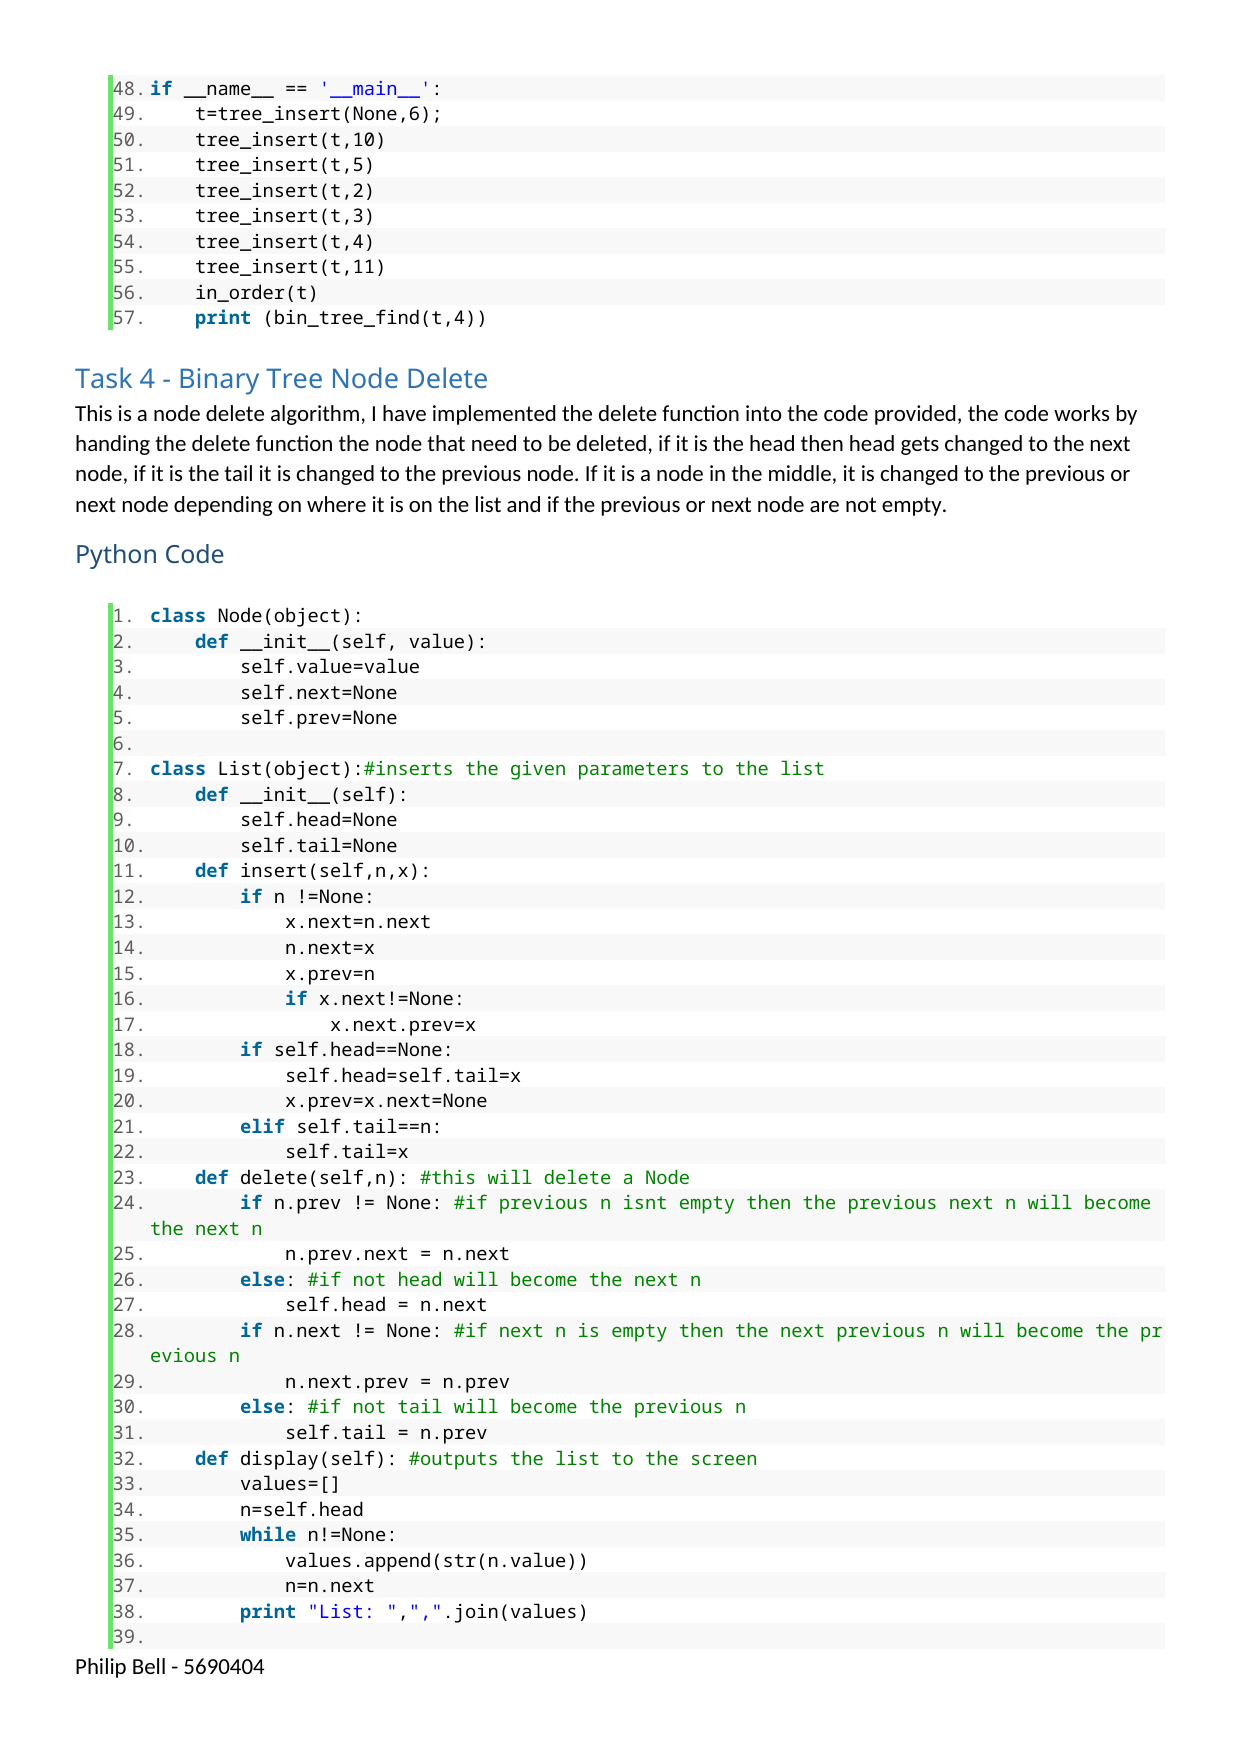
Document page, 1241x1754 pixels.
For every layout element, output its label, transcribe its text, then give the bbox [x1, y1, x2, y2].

text This is a node delete algorithm, I have implemented the delete function into the code provided, the code works by handing the delete function the node that need to be deleted, if it is the head then head gets changed to the next node, if it is the tail it is changed to the previous node. If it is a node in the middle, it is changed to the previous or next node depending on where it is on the list and if the previous or next node are not empty. [75, 399, 1165, 518]
list self.tail=x [113, 1138, 1165, 1164]
subtitle Task 4 - Binary Tree Node Delete [75, 359, 1165, 396]
list class List(object):#inserts the given parameters to the list [113, 756, 1165, 781]
list def delete(self,n): #this will delete a Node [113, 1164, 1165, 1189]
list self.tail=None [113, 832, 1165, 858]
list class Node(object): [113, 603, 1165, 628]
list tree_insert(t,5) [113, 152, 1165, 177]
list x.prev=n [113, 960, 1165, 985]
list print (bin_tree_find(t,4)) [113, 305, 1165, 330]
list else: #if not tail will become the previous n [113, 1394, 1165, 1419]
subtitle Python Code [75, 537, 1165, 571]
list self.head=self.tail=x [113, 1062, 1165, 1087]
list values.append(str(n.value)) [113, 1547, 1165, 1572]
list self.next=None [113, 679, 1165, 705]
list self.value=value [113, 654, 1165, 679]
list if self.head==None: [113, 1036, 1165, 1062]
list self.head=None [113, 807, 1165, 832]
list if x.next!=None: [113, 985, 1165, 1011]
list else: #if not head will become the next n [113, 1266, 1165, 1292]
list tree_insert(t,3) [113, 203, 1165, 228]
list values=[] [113, 1470, 1165, 1496]
list n=self.head [113, 1496, 1165, 1521]
list x.next.prev=x [113, 1011, 1165, 1036]
list elif self.tail==n: [113, 1113, 1165, 1138]
list def __init__(self, value): [113, 628, 1165, 654]
list n.next=x [113, 934, 1165, 960]
list tree_insert(t,2) [113, 177, 1165, 203]
list tree_insert(t,4) [113, 228, 1165, 254]
list def display(self): #outputs the list to the screen [113, 1445, 1165, 1470]
list in_order(t) [113, 279, 1165, 305]
list while n!=None: [113, 1521, 1165, 1547]
list def __init__(self): [113, 781, 1165, 807]
list print "List: ",",".join(values) [113, 1598, 1165, 1623]
list tree_insert(t,11) [113, 254, 1165, 279]
list n.next.prev = n.prev [113, 1368, 1165, 1394]
list x.next=n.next [113, 909, 1165, 934]
list if n.prev != None: #if previous n isnt empty then the previous next n will become the next n [113, 1189, 1165, 1241]
list self.tail = n.prev [113, 1419, 1165, 1445]
list self.head = n.next [113, 1292, 1165, 1317]
list if __name__ == '__main__': [113, 75, 1165, 101]
list if n !=None: [113, 883, 1165, 909]
list t=tree_insert(None,6); [113, 101, 1165, 126]
list x.prev=x.next=None [113, 1087, 1165, 1113]
list self.prev=None [113, 705, 1165, 730]
list n.prev.next = n.next [113, 1241, 1165, 1266]
list if n.next != None: #if next n is empty then the next previous n will become the previous n [113, 1317, 1165, 1368]
list def insert(self,n,x): [113, 858, 1165, 883]
list n=n.next [113, 1572, 1165, 1598]
list tree_insert(t,10) [113, 126, 1165, 152]
